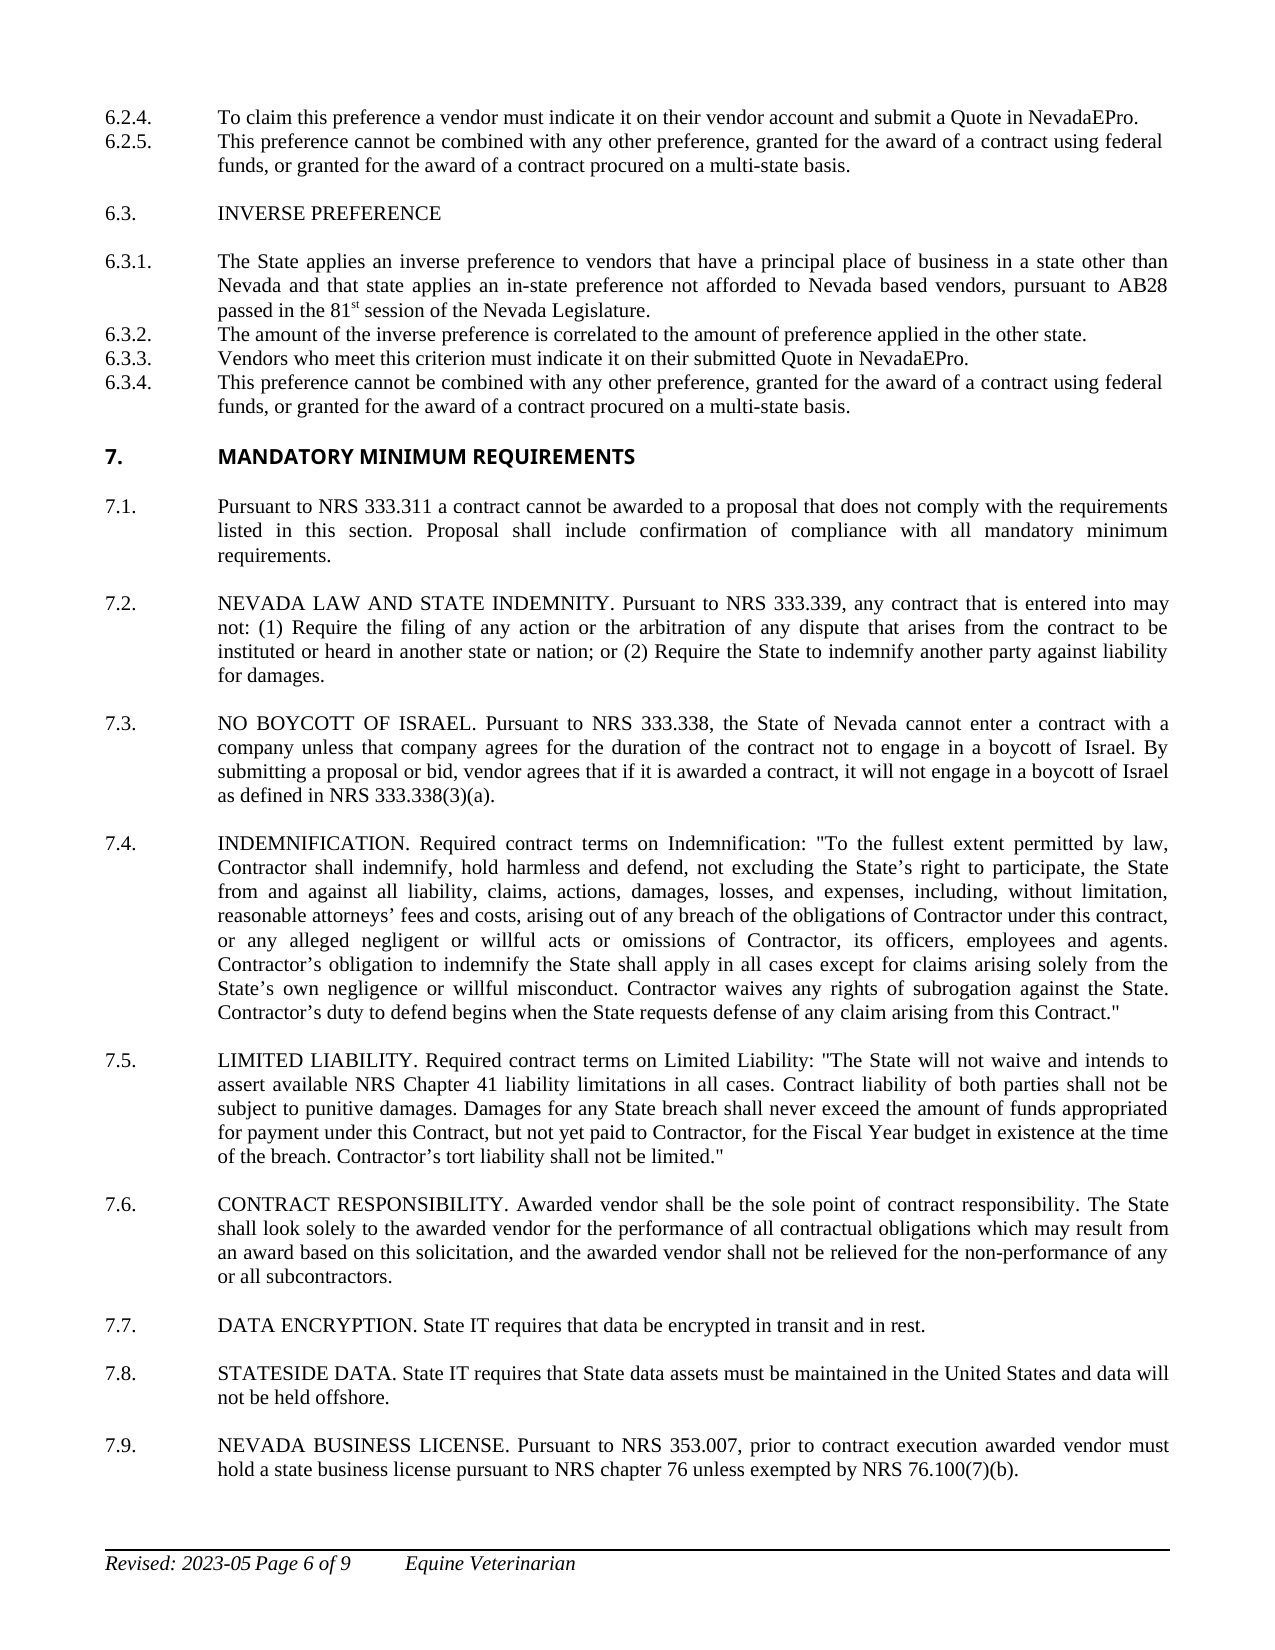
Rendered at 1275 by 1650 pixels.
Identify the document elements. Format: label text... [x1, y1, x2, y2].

subtitle This preference cannot be combined with any other preference, granted for the award of a contract using federal funds, or granted for the award of a contract procured on a multi-state basis. [105, 129, 1164, 177]
subtitle INVERSE PREFERENCE [105, 201, 1164, 225]
subtitle To claim this preference a vendor must indicate it on their vendor account and submit a Quote in NevadaEPro. [105, 105, 1164, 129]
subtitle Pursuant to NRS 333.311 a contract cannot be awarded to a proposal that does not comply with the requirements listed in this section. Proposal shall include confirmation of compliance with all mandatory minimum requirements. [105, 494, 1170, 567]
subtitle Vendors who meet this criterion must indicate it on their submitted Quote in NevadaEPro. [105, 346, 1164, 370]
subtitle The State applies an inverse preference to vendors that have a principal place of business in a state other than Nevada and that state applies an in-state preference not afforded to Nevada based vendors, pursuant to AB28 passed in the 81st session of the Nevada Legislature. [105, 249, 1170, 322]
subtitle MANDATORY MINIMUM REQUIREMENTS [105, 442, 1170, 470]
subtitle LIMITED LIABILITY. Required contract terms on Limited Liability: "The State will not waive and intends to assert available NRS Chapter 41 liability limitations in all cases. Contract liability of both parties shall not be subject to punitive damages. Damages for any State breach shall never exceed the amount of funds appropriated for payment under this Contract, but not yet paid to Contractor, for the Fiscal Year budget in existence at the time of the breach. Contractor’s tort liability shall not be limited." [105, 1048, 1170, 1168]
subtitle STATESIDE DATA. State IT requires that State data assets must be maintained in the United States and data will not be held offshore. [105, 1361, 1170, 1409]
subtitle DATA ENCRYPTION. State IT requires that data be encrypted in transit and in rest. [105, 1312, 1170, 1337]
subtitle The amount of the inverse preference is correlated to the amount of preference applied in the other state. [105, 322, 1164, 346]
subtitle NEVADA LAW AND STATE INDEMNITY. Pursuant to NRS 333.339, any contract that is entered into may not: (1) Require the filing of any action or the arbitration of any dispute that arises from the contract to be instituted or heard in another state or nation; or (2) Require the State to indemnify another party against liability for damages. [105, 591, 1170, 687]
subtitle INDEMNIFICATION. Required contract terms on Indemnification: "To the fullest extent permitted by law, Contractor shall indemnify, hold harmless and defend, not excluding the State’s right to participate, the State from and against all liability, claims, actions, damages, losses, and expenses, including, without limitation, reasonable attorneys’ fees and costs, arising out of any breach of the obligations of Contractor under this contract, or any alleged negligent or willful acts or omissions of Contractor, its officers, employees and agents. Contractor’s obligation to indemnify the State shall apply in all cases except for claims arising solely from the State’s own negligence or willful misconduct. Contractor waives any rights of subrogation against the State. Contractor’s duty to defend begins when the State requests defense of any claim arising from this Contract." [105, 831, 1170, 1024]
subtitle NO BOYCOTT OF ISRAEL. Pursuant to NRS 333.338, the State of Nevada cannot enter a contract with a company unless that company agrees for the duration of the contract not to engage in a boycott of Israel. By submitting a proposal or bid, vendor agrees that if it is awarded a contract, it will not engage in a boycott of Israel as defined in NRS 333.338(3)(a). [105, 711, 1170, 807]
subtitle CONTRACT RESPONSIBILITY. Awarded vendor shall be the sole point of contract responsibility. The State shall look solely to the awarded vendor for the performance of all contractual obligations which may result from an award based on this solicitation, and the awarded vendor shall not be relieved for the non-performance of any or all subcontractors. [105, 1192, 1170, 1288]
subtitle This preference cannot be combined with any other preference, granted for the award of a contract using federal funds, or granted for the award of a contract procured on a multi-state basis. [105, 370, 1164, 418]
subtitle NEVADA BUSINESS LICENSE. Pursuant to NRS 353.007, prior to contract execution awarded vendor must hold a state business license pursuant to NRS chapter 76 unless exempted by NRS 76.100(7)(b). [105, 1433, 1170, 1481]
